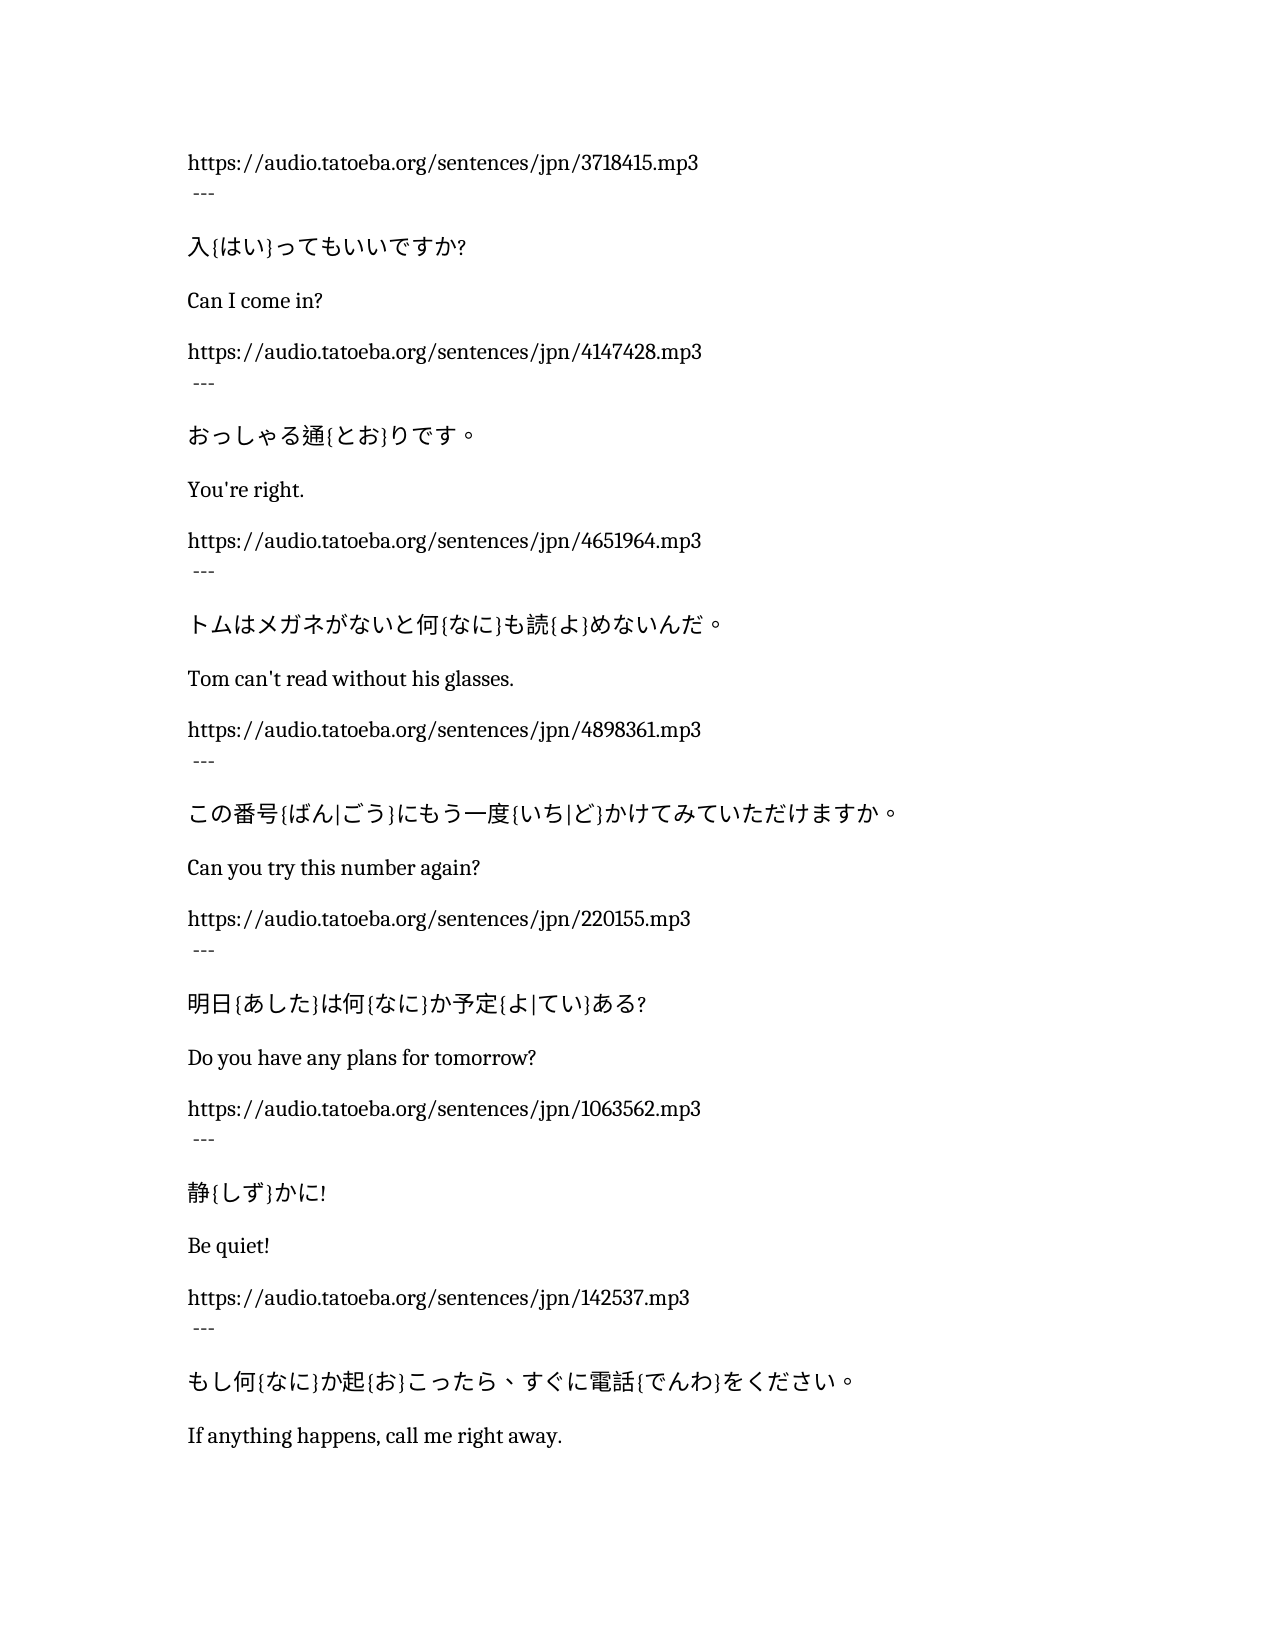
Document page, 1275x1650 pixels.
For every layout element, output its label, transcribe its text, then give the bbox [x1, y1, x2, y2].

text おっしゃる通{とお}りです。 [187, 420, 1087, 452]
text https://audio.tatoeba.org/sentences/jpn/220155.mp3 --- [187, 906, 1087, 963]
text Tom can't read without his glasses. [187, 666, 1087, 692]
text If anything happens, call me right away. [187, 1422, 1087, 1449]
text もし何{なに}か起{お}こったら、すぐに電話{でんわ}をください。 [187, 1366, 1087, 1397]
text https://audio.tatoeba.org/sentences/jpn/4651964.mp3 --- [187, 528, 1087, 585]
text Can you try this number again? [187, 855, 1087, 882]
text https://audio.tatoeba.org/sentences/jpn/1063562.mp3 --- [187, 1095, 1087, 1152]
text Be quiet! [187, 1233, 1087, 1260]
text https://audio.tatoeba.org/sentences/jpn/3718415.mp3 --- [187, 150, 1087, 207]
text Do you have any plans for tomorrow? [187, 1044, 1087, 1071]
text https://audio.tatoeba.org/sentences/jpn/4898361.mp3 --- [187, 717, 1087, 774]
text https://audio.tatoeba.org/sentences/jpn/4147428.mp3 --- [187, 339, 1087, 396]
text 明日{あした}は何{なに}か予定{よ|てい}ある? [187, 987, 1087, 1019]
text Can I come in? [187, 288, 1087, 314]
text 静{しず}かに! [187, 1177, 1087, 1208]
text この番号{ばん|ごう}にもう一度{いち|ど}かけてみていただけますか。 [187, 798, 1087, 830]
text https://audio.tatoeba.org/sentences/jpn/142537.mp3 --- [187, 1284, 1087, 1341]
text 入{はい}ってもいいですか? [187, 231, 1087, 262]
text トムはメガネがないと何{なに}も読{よ}めないんだ。 [187, 609, 1087, 641]
text You're right. [187, 477, 1087, 503]
